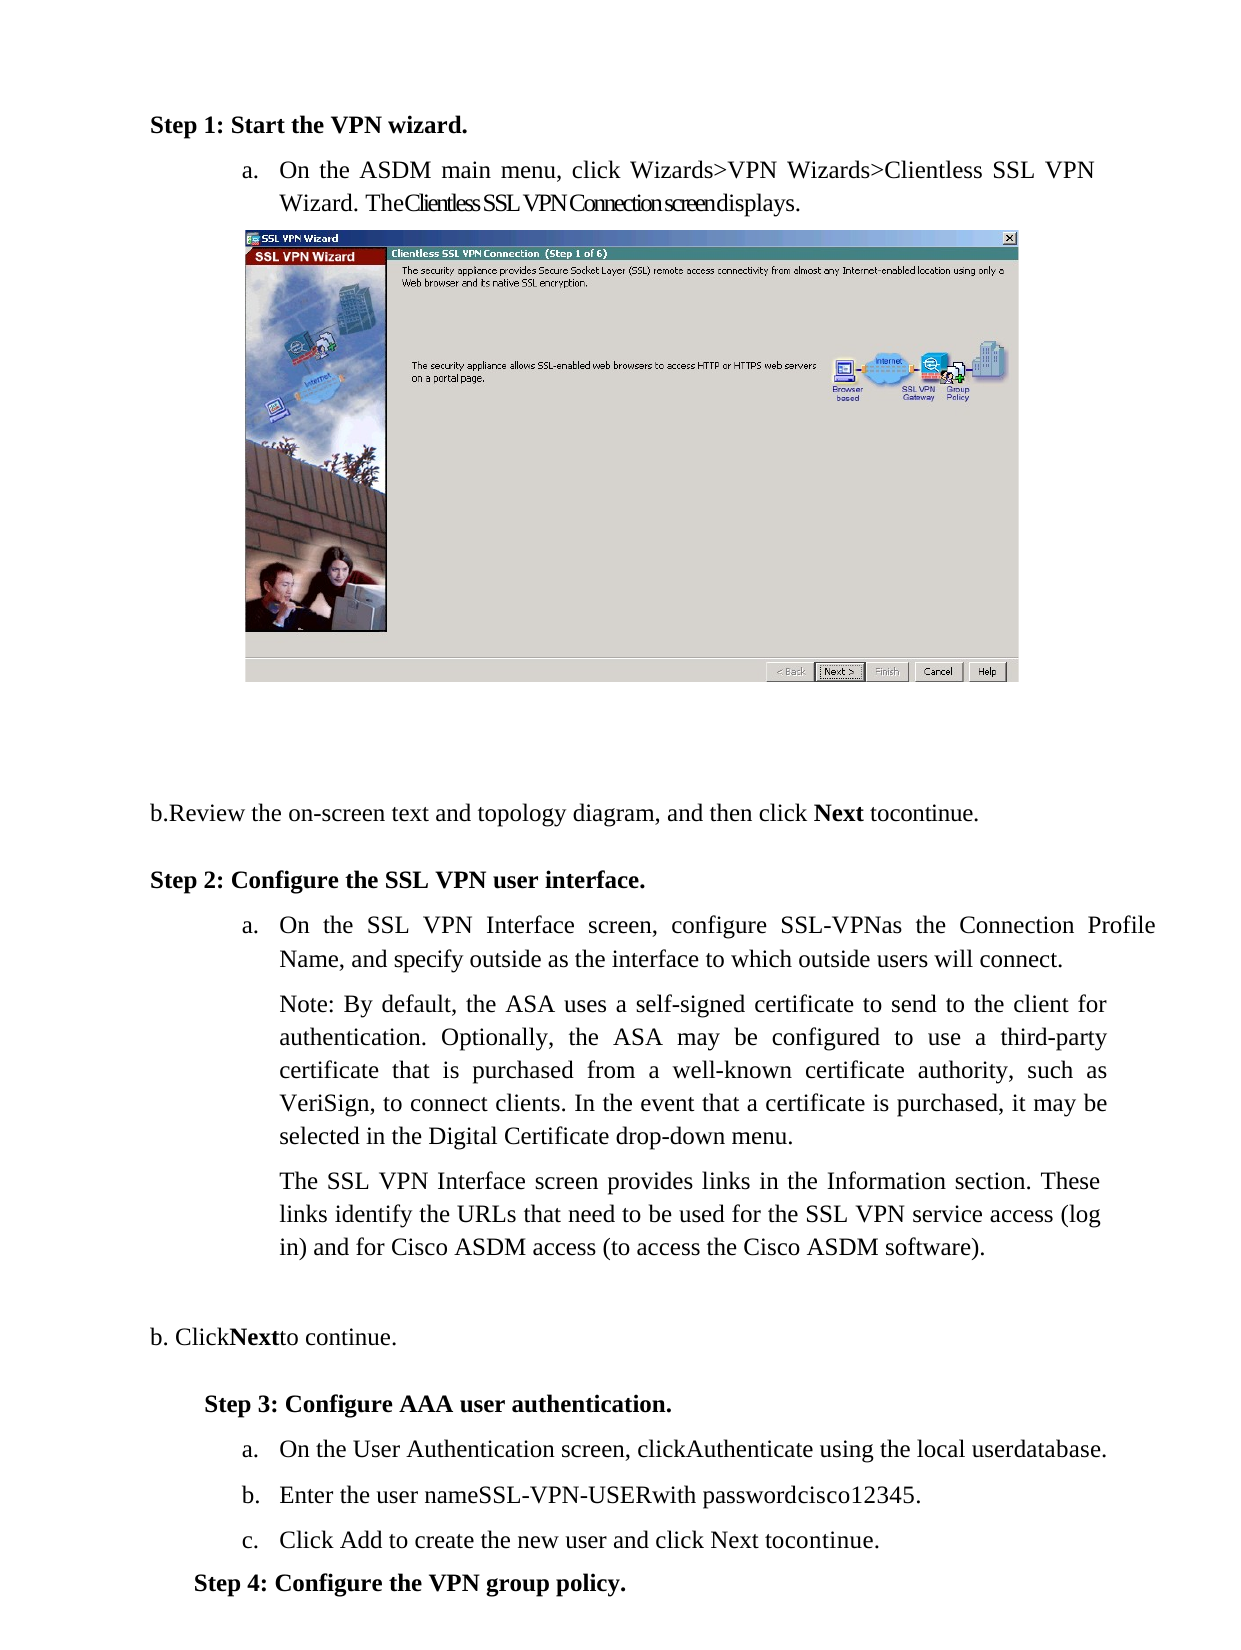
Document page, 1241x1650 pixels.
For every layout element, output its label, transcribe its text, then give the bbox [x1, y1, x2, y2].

subtitle Step 1: Start the VPN wizard. [150, 110, 1157, 138]
text Note: By default, the ASA uses a self-signed certificate to send to the client for authentication. Optionally, the ASA may be configured to use a third-party certificate that is purchased from a well-known certificate authority, such as VeriSign, to connect clients. In the event that a certificate is purchased, it may be selected in the Digital Certificate drop-down menu. [279, 989, 1108, 1150]
list Click Add to create the new user and click Next tocontinue. [242, 1525, 1157, 1554]
list b.Review the on-screen text and topology diagram, and then click Next tocontinue. [150, 798, 1157, 827]
subtitle Step 2: Configure the SSL VPN user interface. [150, 865, 1157, 894]
list Enter the user nameSSL-VPN-USERwith passwordcisco12345. [242, 1480, 1157, 1508]
list On the SSL VPN Interface screen, configure SSL-VPNas the Connection Profile Name, and specify outside as the interface to which outside users will connect. [242, 911, 1157, 972]
picture [245, 230, 1019, 682]
list On the User Authentication screen, clickAuthenticate using the local userdatabase. [242, 1434, 1157, 1463]
subtitle Step 3: Configure AAA user authentication. [204, 1389, 1157, 1417]
list On the ASDM main menu, click Wizards>VPN Wizards>Clientless SSL VPN Wizard. TheClientless SSL VPN Connection screendisplays. [242, 156, 1096, 217]
subtitle Step 4: Configure the VPN group policy. [150, 1568, 1157, 1597]
text The SSL VPN Interface screen provides links in the Information section. These links identify the URLs that need to be used for the SSL VPN service access (log in) and for Cisco ASDM access (to access the Cisco ASDM software). [279, 1166, 1102, 1261]
text b. ClickNextto continue. [150, 1322, 1102, 1350]
